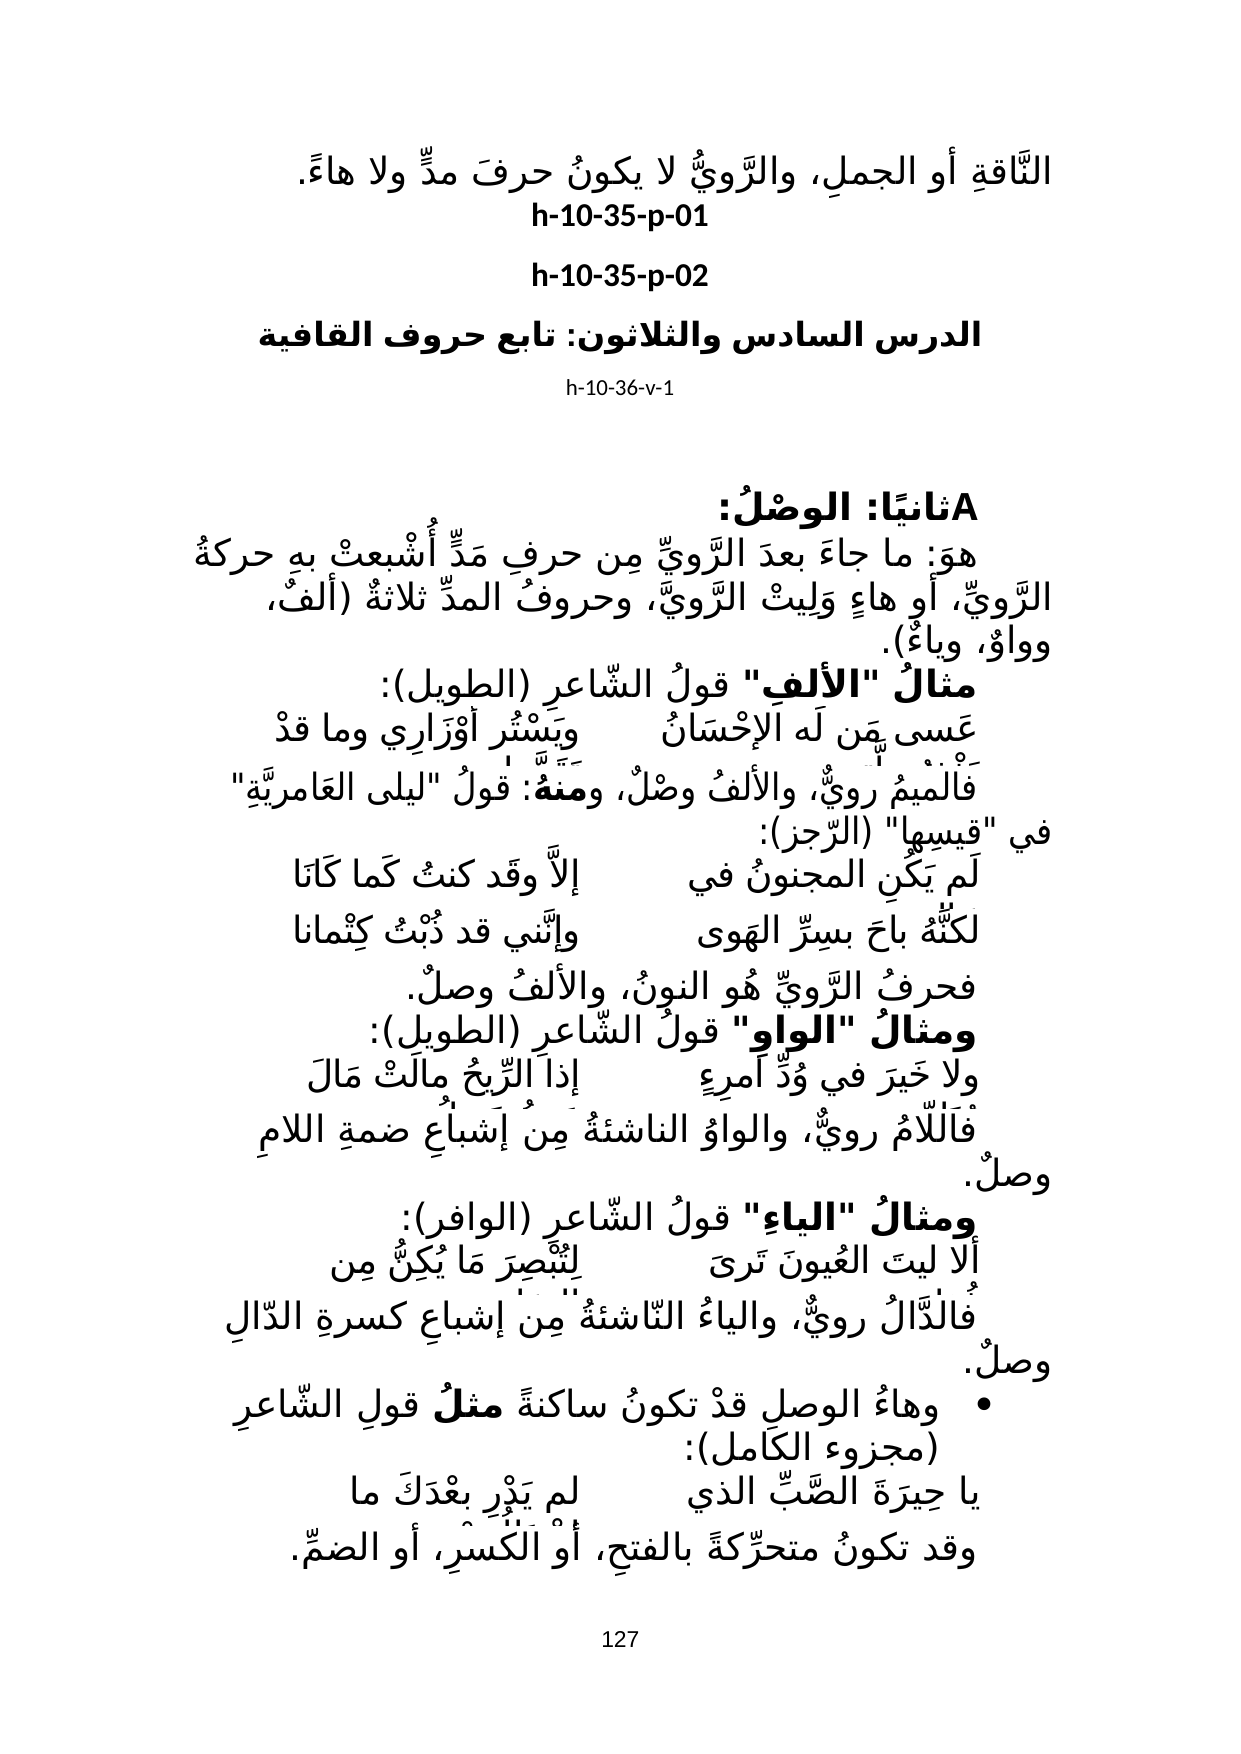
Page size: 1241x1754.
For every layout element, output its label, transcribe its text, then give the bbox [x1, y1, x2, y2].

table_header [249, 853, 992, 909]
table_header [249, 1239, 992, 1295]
list وهاءُ الوصلِ قدْ تكونُ ساكنةً مثلُ قولِ الشّاعرِ (مجزوء الكامل): [187, 1382, 978, 1469]
text هوَ: ما جاءَ بعدَ الرَّويِّ مِن حرفِ مَدٍّ أُشْبعتْ بهِ حركةُ الرَّويِّ، أو هاءٍ وَلِيتْ الرَّويَّ، وحروفُ المدِّ ثلاثةٌ (ألفٌ، وواوٌ، وياءٌ). [187, 532, 1053, 662]
text مثالُ "الألفِ" قولُ الشّاعرِ (الطويل): [187, 662, 1053, 706]
text فاللامُ رويٌّ، والواوُ الناشئةُ مِن إشباعِ ضمةِ اللامِ وصلٌ. [187, 1108, 1053, 1195]
text h-10-35-p-01 [187, 194, 1053, 234]
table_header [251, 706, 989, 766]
text وقد تكونُ متحرِّكةً بالفتحِ، أو الكسرِ، أو الضمِّ. [187, 1526, 1053, 1569]
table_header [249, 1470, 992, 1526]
text ومثالُ "الواوِ" قولُ الشّاعرِ (الطويل): [187, 1008, 1053, 1052]
text فحرفُ الرَّويِّ هُو النونُ، والألفُ وصلٌ. [187, 965, 1053, 1008]
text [187, 150, 1053, 194]
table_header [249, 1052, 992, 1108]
text Aثانيًا: الوصْلُ: [187, 481, 1053, 532]
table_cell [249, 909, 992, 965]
text h-10-35-p-02 [187, 254, 1053, 295]
text فالميمُ رويٌّ، والألفُ وصْلٌ، ومنهُ: قولُ "ليلى العَامريَّةِ" في "قيسِها" (الرّجز): [187, 766, 1053, 853]
text ومثالُ "الياءِ" قولُ الشّاعرِ (الوافر): [187, 1195, 1053, 1239]
text h-10-36-v-1 [187, 373, 1053, 401]
text الدرس السادس والثلاثون: تابع حروف القافية [187, 315, 1053, 353]
text فالدَّالُ رويٌّ، والياءُ النّاشئةُ مِن إشباعِ كسرةِ الدّالِ وصلٌ. [187, 1295, 1053, 1382]
